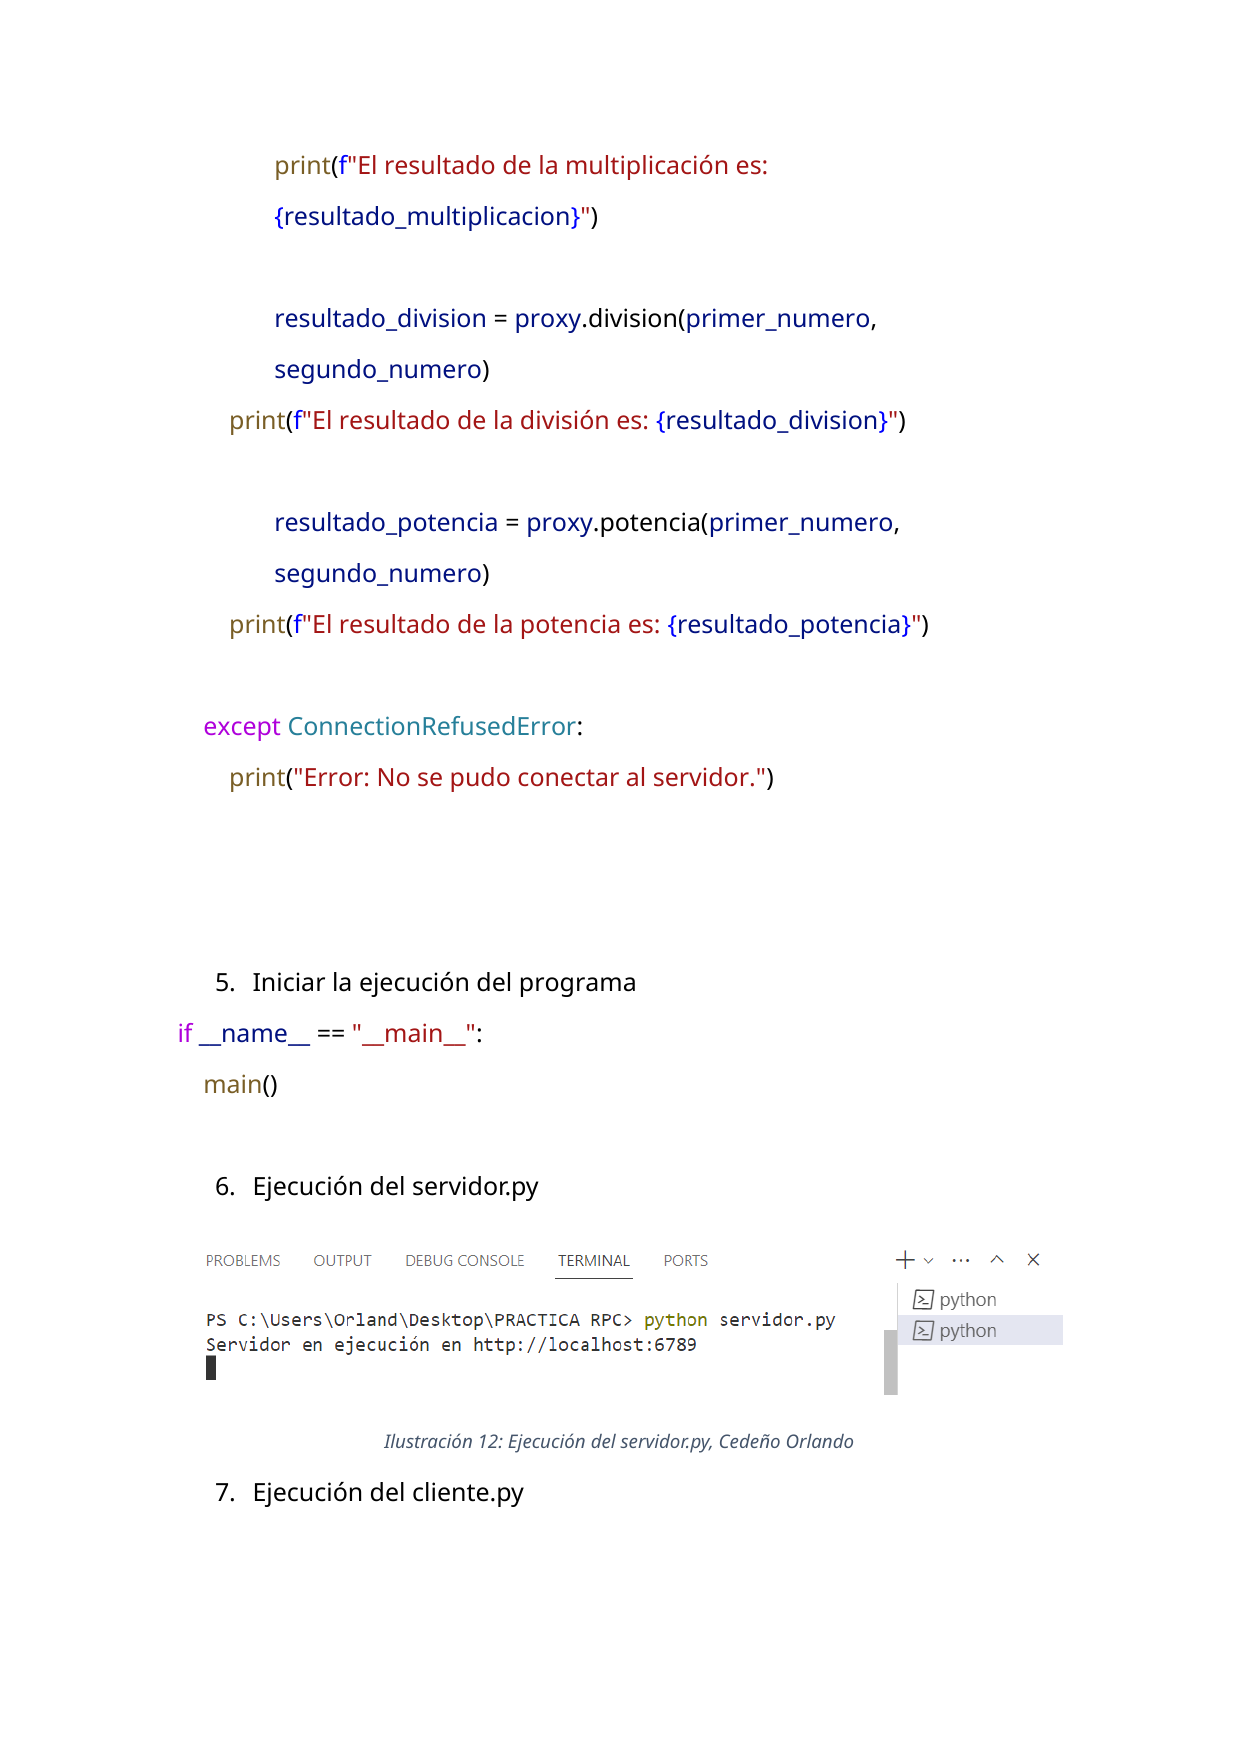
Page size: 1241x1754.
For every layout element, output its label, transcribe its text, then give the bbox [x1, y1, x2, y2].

text main() [177, 1066, 1063, 1100]
text print(f"El resultado de la división es: {resultado_division}") [177, 403, 1063, 437]
picture [177, 1236, 1063, 1395]
text resultado_potencia = proxy.potencia(primer_numero, segundo_numero) [274, 505, 1063, 590]
list Ejecución del servidor.py [215, 1168, 1063, 1202]
text Ilustración 12: Ejecución del servidor.py, Cedeño Orlando [177, 1428, 1063, 1453]
text print(f"El resultado de la multiplicación es: {resultado_multiplicacion}") [274, 148, 1063, 233]
text resultado_division = proxy.division(primer_numero, segundo_numero) [274, 301, 1063, 386]
list Iniciar la ejecución del programa [215, 964, 1063, 998]
text except ConnectionRefusedError: [177, 709, 1063, 743]
text print("Error: No se pudo conectar al servidor.") [177, 760, 1063, 794]
text print(f"El resultado de la potencia es: {resultado_potencia}") [177, 607, 1063, 641]
list Ejecución del cliente.py [215, 1474, 1063, 1508]
text if __name__ == "__main__": [177, 1015, 1063, 1049]
